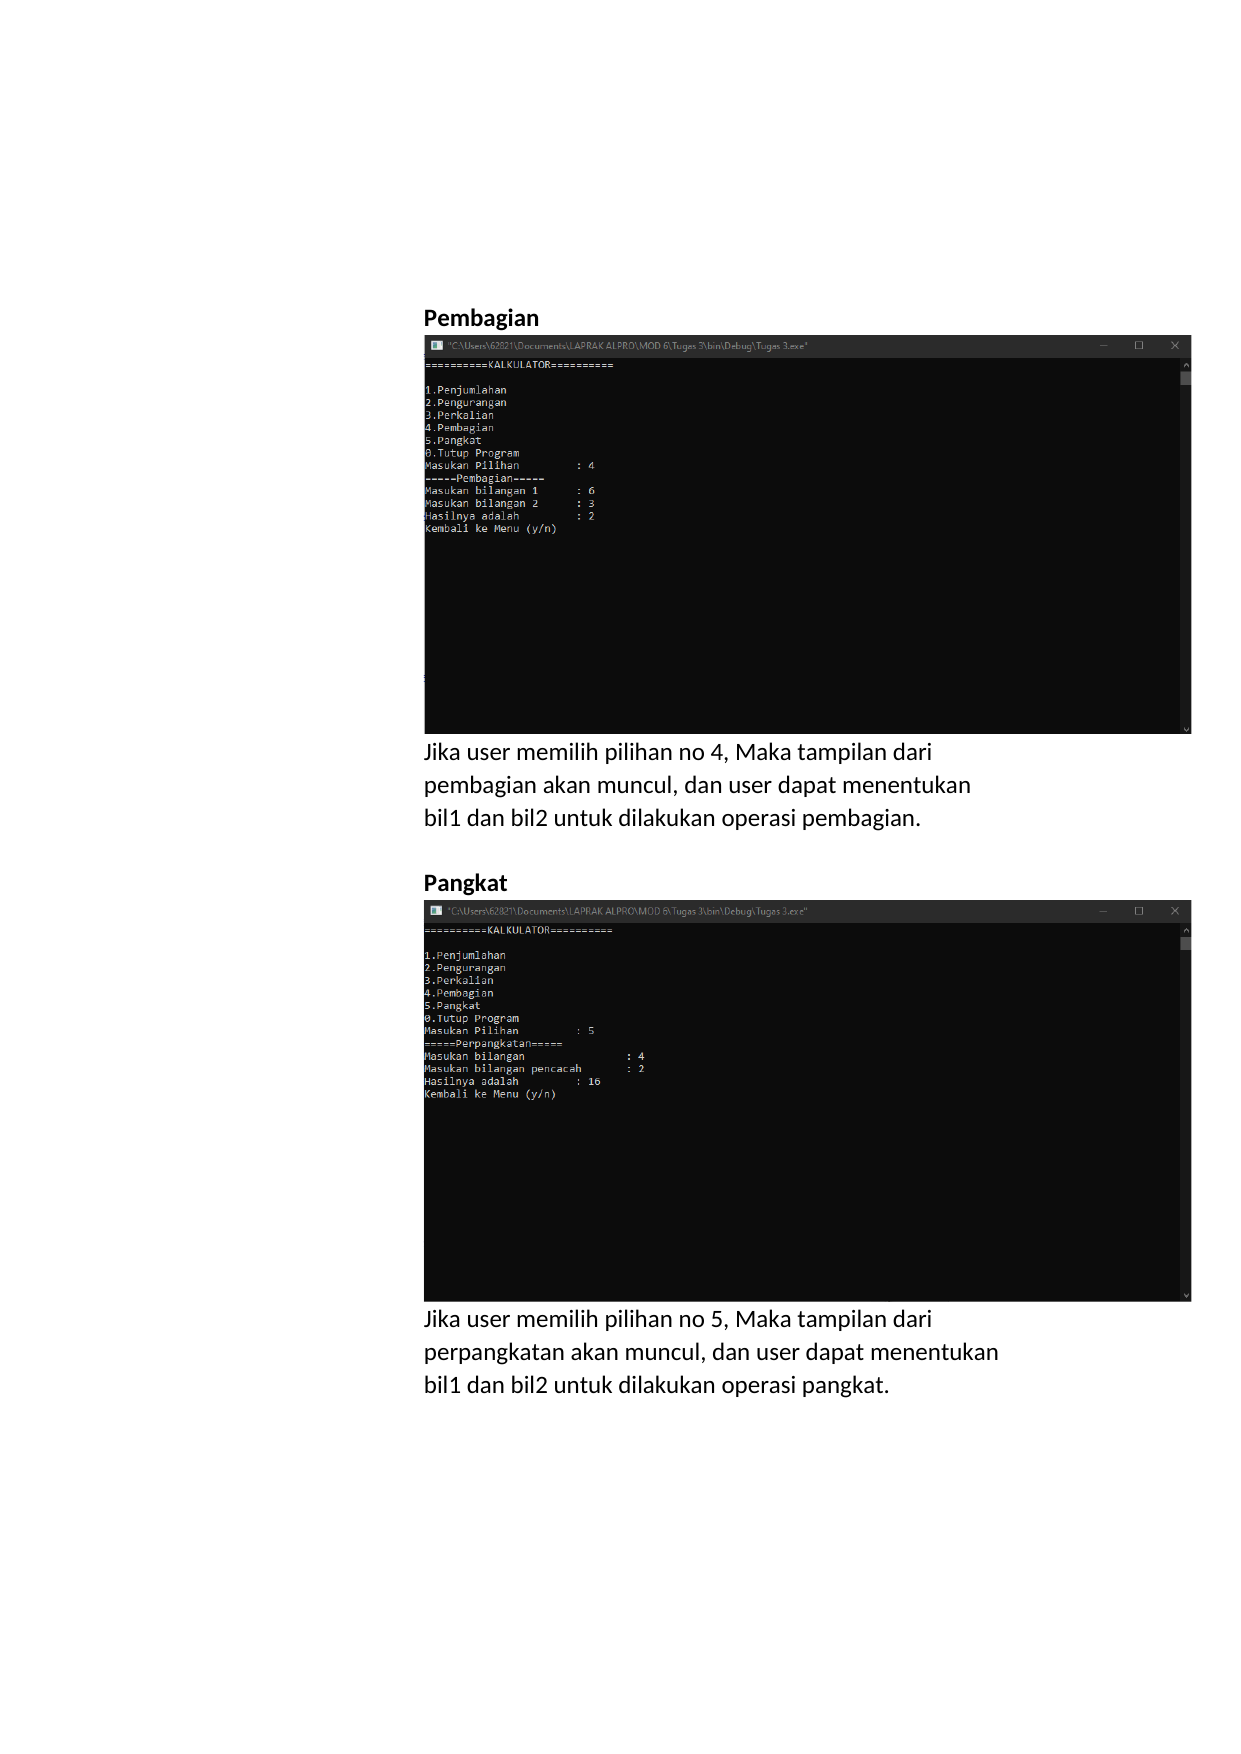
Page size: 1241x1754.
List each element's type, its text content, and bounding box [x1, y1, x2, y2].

list Jika user memilih pilihan no 5, Maka tampilan dari perpangkatan akan muncul, dan user dapat menentukan bil1 dan bil2 untuk dilakukan operasi pangkat. [424, 1303, 1004, 1400]
list Jika user memilih pilihan no 4, Maka tampilan dari pembagian akan muncul, dan user dapat menentukan bil1 dan bil2 untuk dilakukan operasi pembagian. [424, 736, 1004, 832]
picture [423, 900, 1192, 1302]
list Pembagian [424, 302, 1004, 333]
list Pangkat [424, 868, 1004, 898]
picture [423, 335, 1192, 734]
